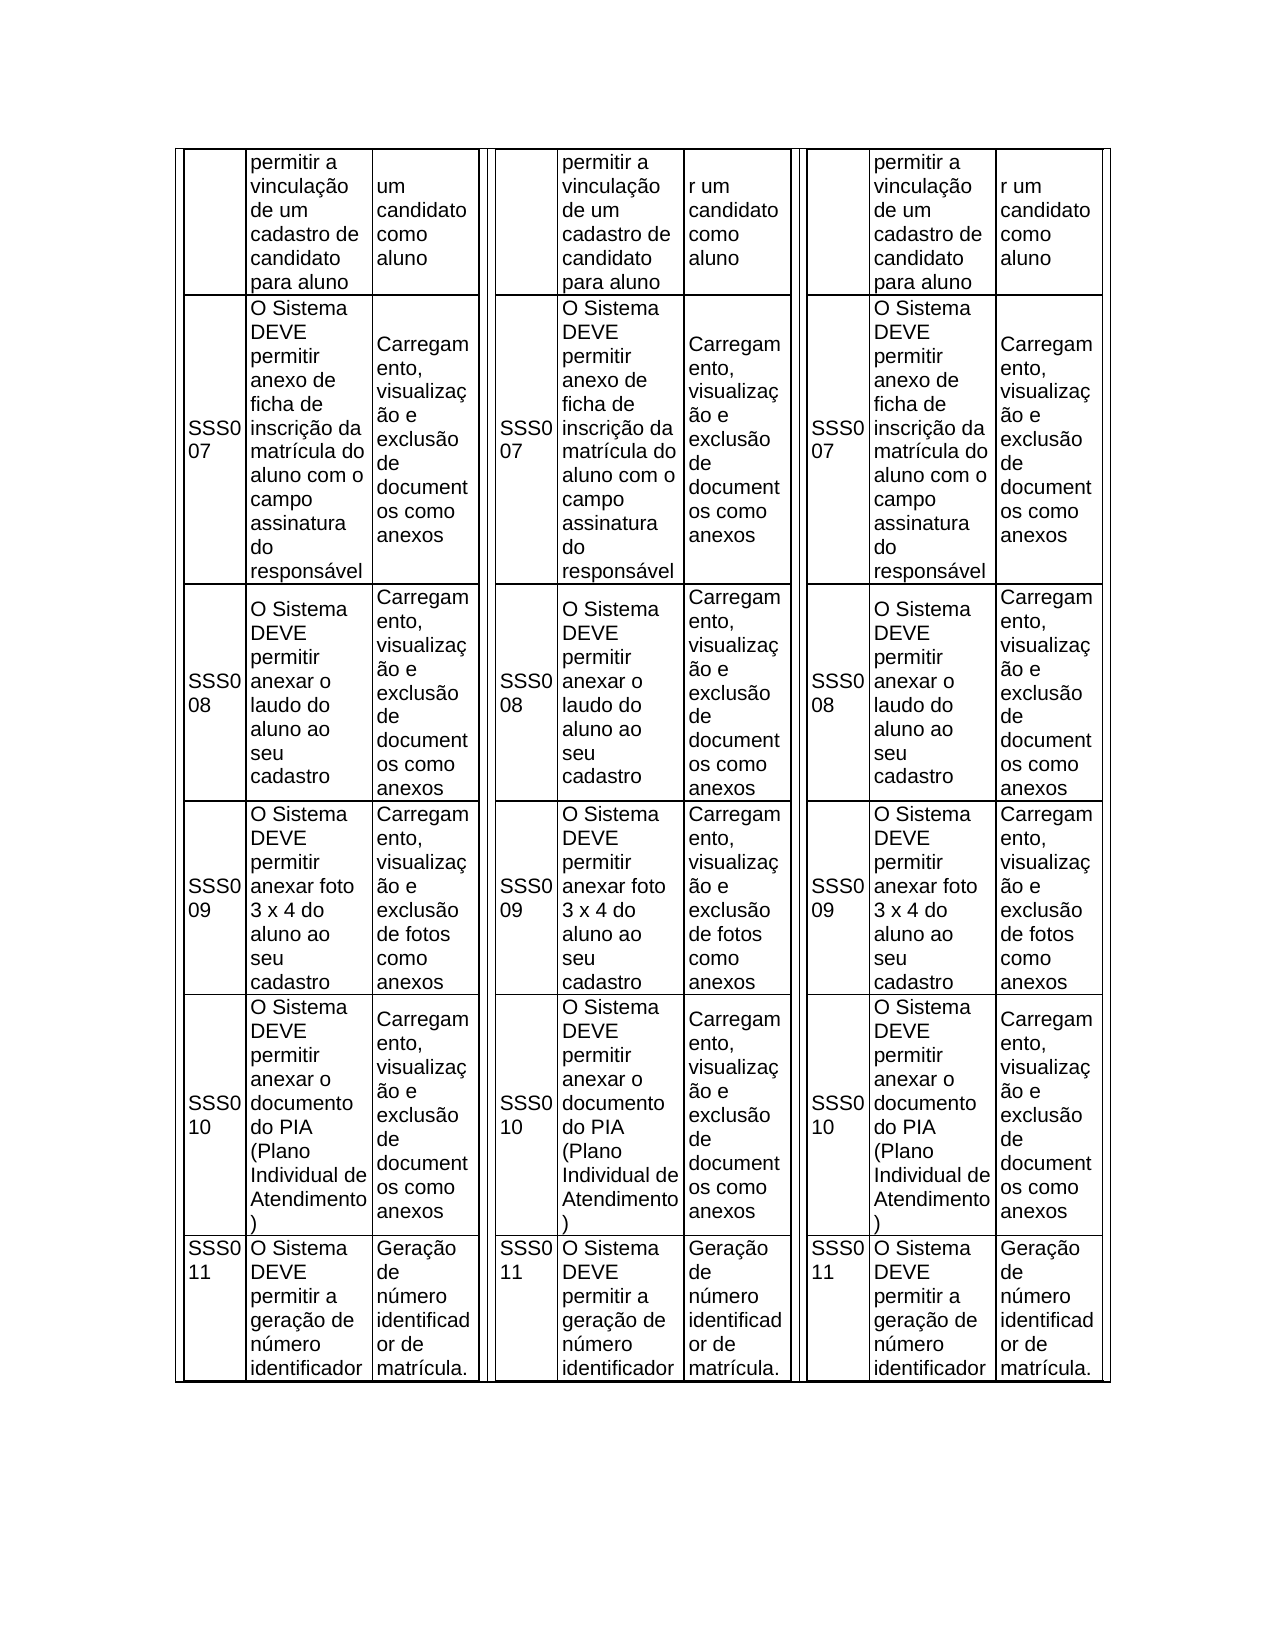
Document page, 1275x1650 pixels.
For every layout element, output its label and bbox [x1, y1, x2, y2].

table_cell [373, 296, 478, 583]
table_cell [808, 296, 869, 583]
table_cell [808, 995, 869, 1235]
table_cell [997, 802, 1102, 994]
table_cell [373, 585, 478, 800]
table_cell [808, 150, 869, 294]
table_cell [685, 585, 790, 800]
table_cell [558, 150, 683, 294]
table_cell [808, 802, 869, 994]
table_cell [685, 1236, 790, 1380]
table_cell [997, 585, 1102, 800]
table_cell [373, 1236, 478, 1380]
table_cell [185, 585, 245, 800]
table_cell [870, 802, 995, 994]
table_cell [247, 296, 372, 583]
table_cell [496, 1236, 557, 1380]
table_cell [870, 150, 995, 294]
table_cell [870, 1236, 995, 1380]
table_cell [496, 585, 557, 800]
table_cell [480, 149, 487, 1381]
table_cell [685, 995, 790, 1235]
table_cell [997, 995, 1102, 1235]
table_cell [496, 802, 557, 994]
table_cell [185, 1236, 245, 1380]
table_cell [247, 802, 372, 994]
table_cell [685, 150, 790, 294]
table_cell [558, 802, 683, 994]
table_cell [247, 585, 372, 800]
table_cell [997, 150, 1102, 294]
table_cell [488, 149, 495, 1381]
table_cell [1103, 149, 1110, 1381]
table_cell [870, 296, 995, 583]
table_cell [997, 296, 1102, 583]
table_cell [496, 150, 557, 294]
table_cell [870, 995, 995, 1235]
table_cell [558, 995, 683, 1235]
table_cell [185, 802, 245, 994]
table_cell [558, 296, 683, 583]
table_cell [685, 296, 790, 583]
table_cell [176, 149, 183, 1381]
table_cell [558, 1236, 683, 1380]
table_cell [247, 995, 372, 1235]
table_cell [997, 1236, 1102, 1380]
table_cell [496, 296, 557, 583]
table_cell [558, 585, 683, 800]
table_cell [373, 150, 478, 294]
table_cell [496, 995, 557, 1235]
table_cell [808, 585, 869, 800]
table_cell [800, 149, 806, 1381]
table_cell [185, 995, 245, 1235]
table_cell [808, 1236, 869, 1380]
table_cell [185, 296, 245, 583]
table_cell [373, 995, 478, 1235]
table_cell [373, 802, 478, 994]
table_cell [185, 150, 245, 294]
table_cell [247, 150, 372, 294]
table_cell [247, 1236, 372, 1380]
table_cell [792, 149, 799, 1381]
table_cell [685, 802, 790, 994]
table_cell [870, 585, 995, 800]
